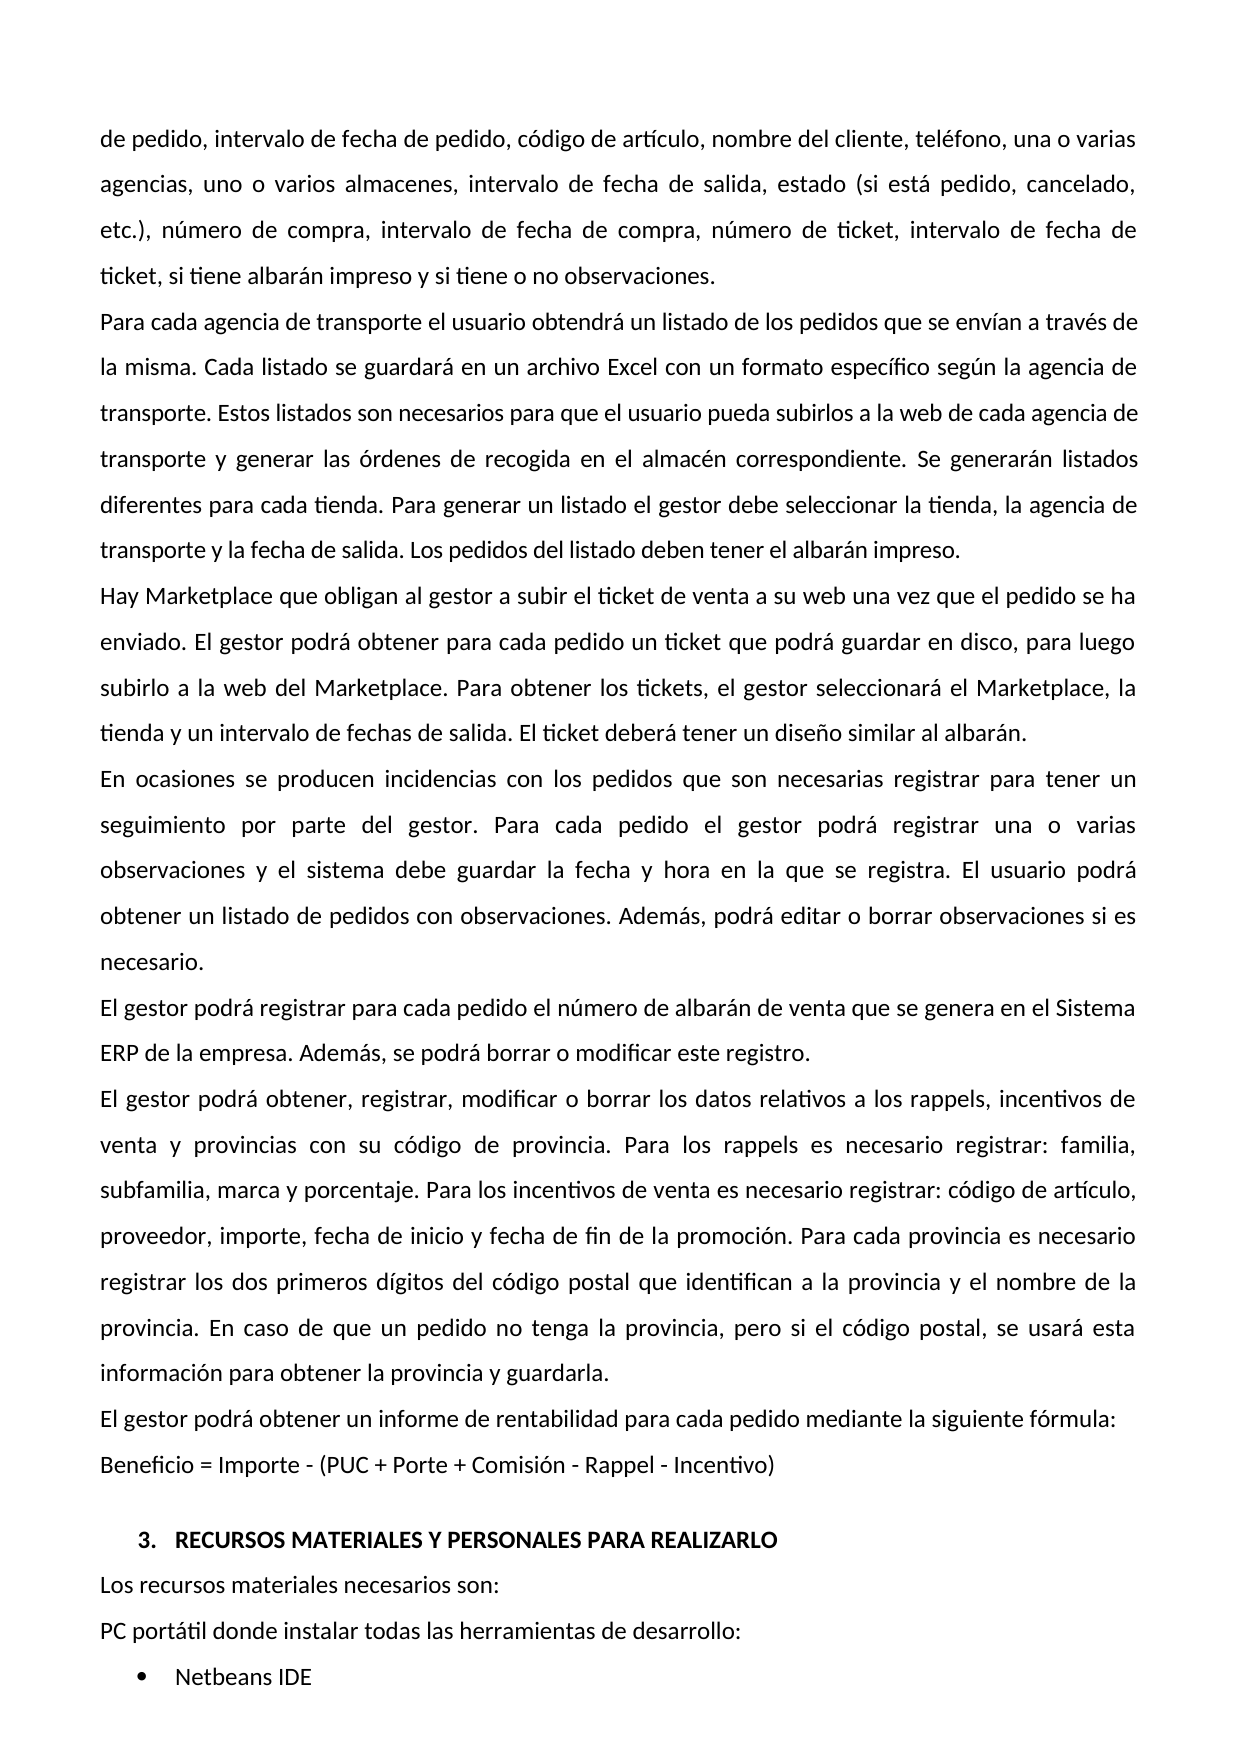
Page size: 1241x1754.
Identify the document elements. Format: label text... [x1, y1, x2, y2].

text Beneficio = Importe - (PUC + Porte + Comisión - Rappel - Incentivo) [100, 1449, 1138, 1479]
list Netbeans IDE [137, 1661, 1138, 1692]
text El gestor podrá obtener un informe de rentabilidad para cada pedido mediante la siguiente fórmula: [100, 1403, 1138, 1434]
text El gestor podrá registrar para cada pedido el número de albarán de venta que se genera en el Sistema ERP de la empresa. Además, se podrá borrar o modificar este registro. [100, 992, 1138, 1068]
text En ocasiones se producen incidencias con los pedidos que son necesarias registrar para tener un seguimiento por parte del gestor. Para cada pedido el gestor podrá registrar una o varias observaciones y el sistema debe guardar la fecha y hora en la que se registra. El usuario podrá obtener un listado de pedidos con observaciones. Además, podrá editar o borrar observaciones si es necesario. [100, 763, 1138, 977]
text Hay Marketplace que obligan al gestor a subir el ticket de venta a su web una vez que el pedido se ha enviado. El gestor podrá obtener para cada pedido un ticket que podrá guardar en disco, para luego subirlo a la web del Marketplace. Para obtener los tickets, el gestor seleccionará el Marketplace, la tienda y un intervalo de fechas de salida. El ticket deberá tener un diseño similar al albarán. [100, 580, 1138, 748]
text Los recursos materiales necesarios son: [100, 1570, 1138, 1600]
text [100, 123, 1138, 291]
text PC portátil donde instalar todas las herramientas de desarrollo: [100, 1615, 1138, 1646]
text El gestor podrá obtener, registrar, modificar o borrar los datos relativos a los rappels, incentivos de venta y provincias con su código de provincia. Para los rappels es necesario registrar: familia, subfamilia, marca y porcentaje. Para los incentivos de venta es necesario registrar: código de artículo, proveedor, importe, fecha de inicio y fecha de fin de la promoción. Para cada provincia es necesario registrar los dos primeros dígitos del código postal que identifican a la provincia y el nombre de la provincia. En caso de que un pedido no tenga la provincia, pero si el código postal, se usará esta información para obtener la provincia y guardarla. [100, 1083, 1138, 1388]
subtitle RECURSOS MATERIALES Y PERSONALES PARA REALIZARLO [137, 1524, 1138, 1554]
text Para cada agencia de transporte el usuario obtendrá un listado de los pedidos que se envían a través de la misma. Cada listado se guardará en un archivo Excel con un formato específico según la agencia de transporte. Estos listados son necesarios para que el usuario pueda subirlos a la web de cada agencia de transporte y generar las órdenes de recogida en el almacén correspondiente. Se generarán listados diferentes para cada tienda. Para generar un listado el gestor debe seleccionar la tienda, la agencia de transporte y la fecha de salida. Los pedidos del listado deben tener el albarán impreso. [100, 306, 1138, 565]
